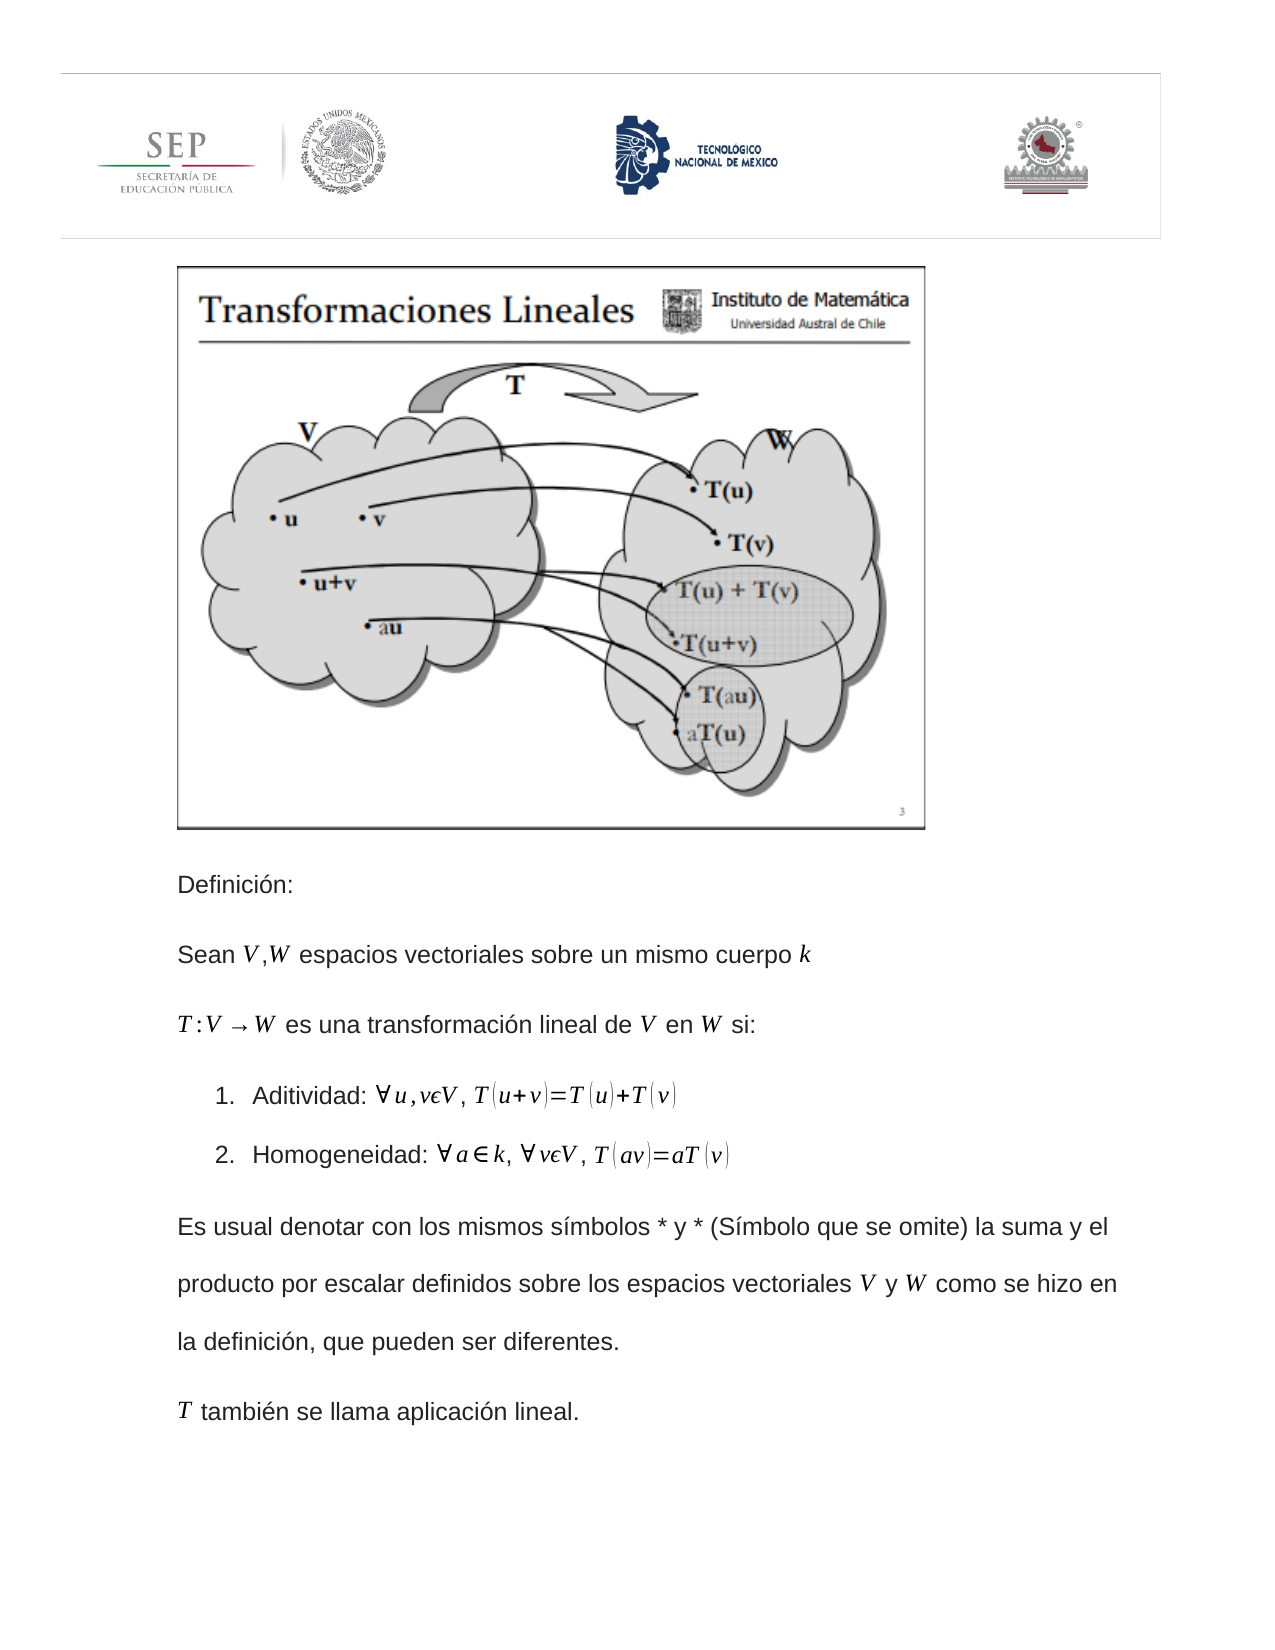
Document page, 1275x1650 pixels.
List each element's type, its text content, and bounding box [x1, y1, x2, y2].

list Homogeneidad: , , [214, 1139, 1128, 1170]
text es una transformación lineal de en si: [177, 1010, 1128, 1039]
text también se llama aplicación lineal. [177, 1396, 1128, 1425]
list Aditividad: , [214, 1080, 1128, 1111]
picture [61, 73, 1161, 239]
picture [177, 266, 926, 830]
text Sean , espacios vectoriales sobre un mismo cuerpo [177, 940, 1128, 969]
text Definición: [177, 870, 1128, 899]
text Es usual denotar con los mismos símbolos * y * (Símbolo que se omite) la suma y el producto por escalar definidos sobre los espacios vectoriales y como se hizo en la definición, que pueden ser diferentes. [177, 1211, 1128, 1355]
